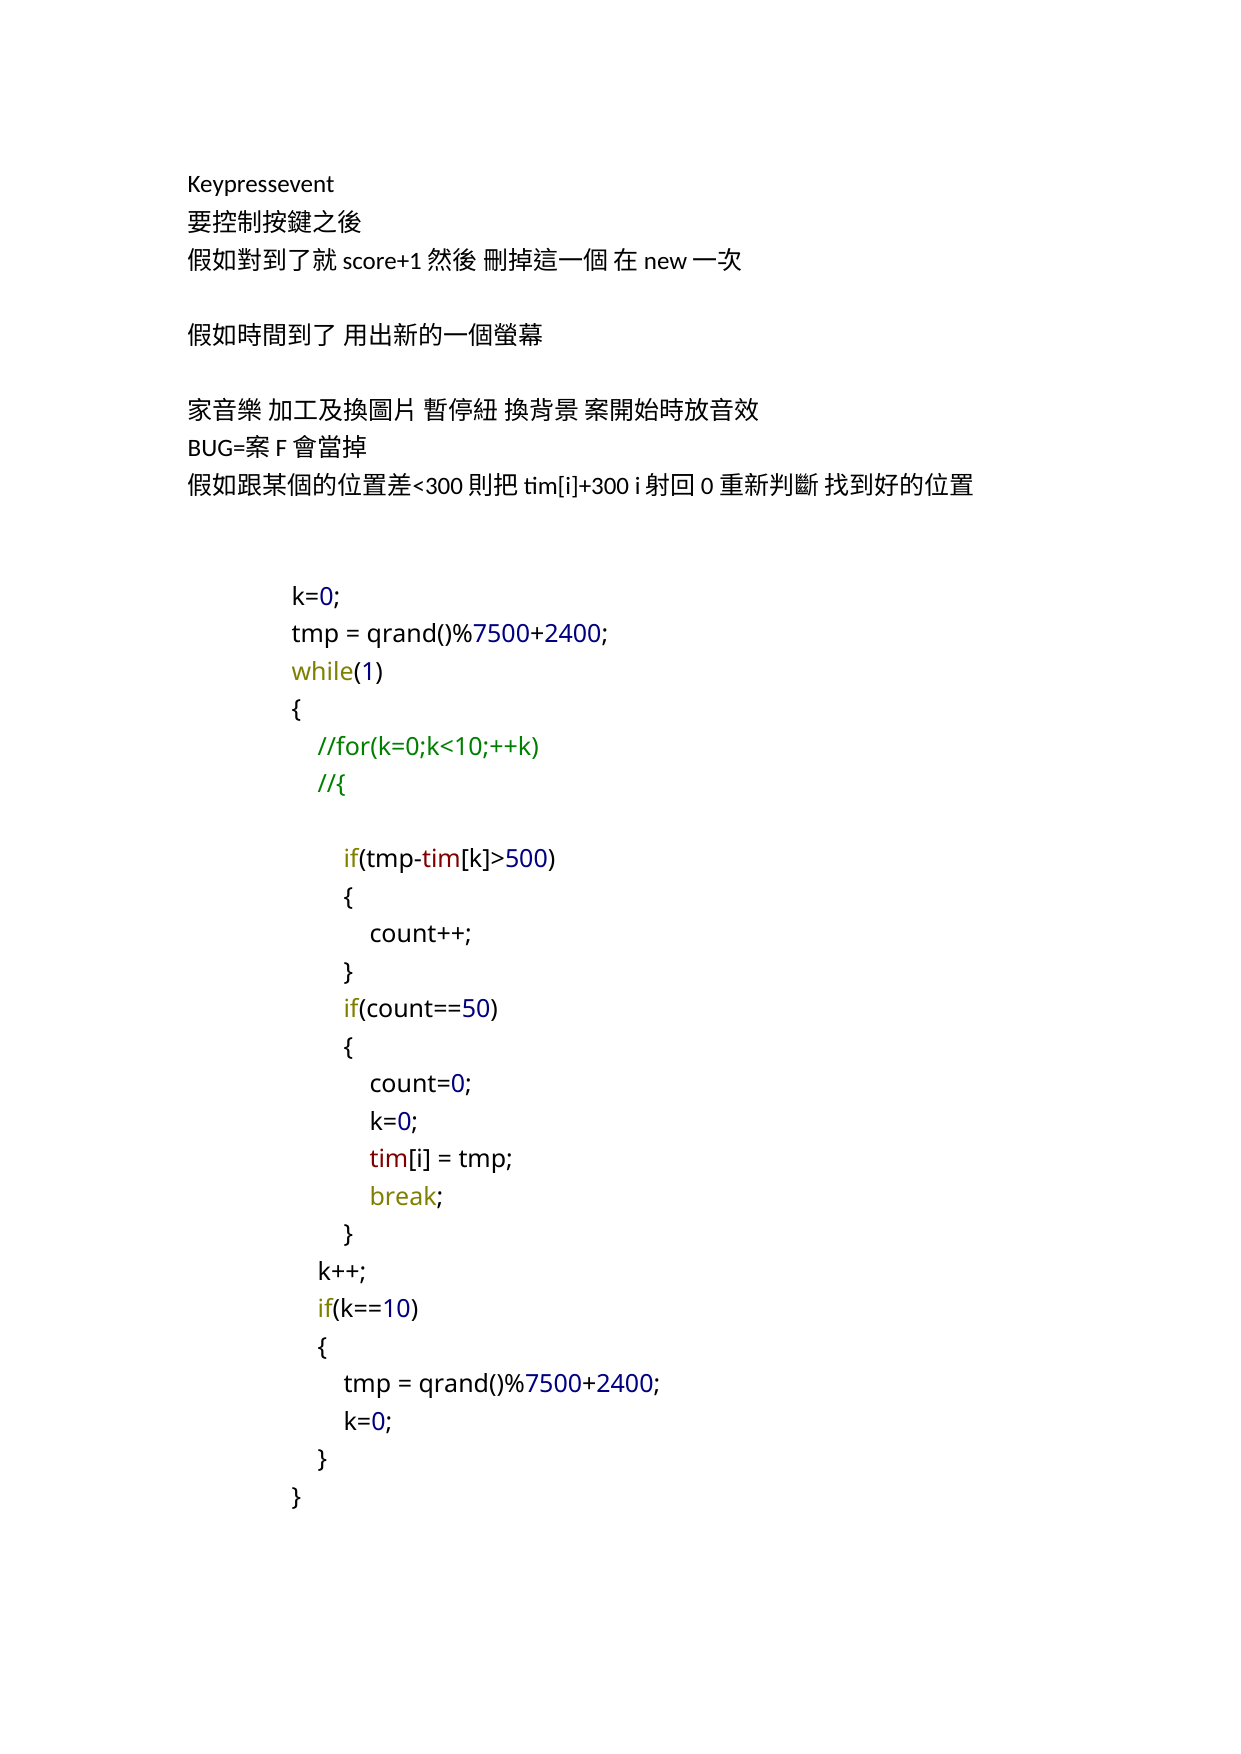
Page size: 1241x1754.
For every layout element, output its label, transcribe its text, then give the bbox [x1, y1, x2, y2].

text tmp = qrand()%7500+2400; [187, 1364, 1053, 1402]
text { [187, 1027, 1053, 1064]
text { [187, 689, 1053, 727]
text //{ [187, 764, 1053, 802]
text Keypressevent [187, 164, 1053, 202]
text count++; [187, 914, 1053, 952]
text k++; [187, 1252, 1053, 1289]
text k=0; [187, 1402, 1053, 1439]
text tmp = qrand()%7500+2400; [187, 614, 1053, 652]
text count=0; [187, 1064, 1053, 1102]
text } [187, 1477, 1053, 1514]
text { [187, 877, 1053, 914]
text 家音樂 加工及換圖片 暫停紐 換背景 案開始時放音效 [187, 389, 1053, 427]
text k=0; [187, 1102, 1053, 1139]
text k=0; [187, 577, 1053, 614]
text 假如時間到了 用出新的一個螢幕 [187, 314, 1053, 352]
text if(tmp-tim[k]>500) [187, 839, 1053, 877]
text BUG=案F會當掉 [187, 427, 1053, 464]
text while(1) [187, 652, 1053, 689]
text { [187, 1327, 1053, 1364]
text } [187, 1214, 1053, 1252]
text if(count==50) [187, 989, 1053, 1027]
text break; [187, 1177, 1053, 1214]
text if(k==10) [187, 1289, 1053, 1327]
text tim[i] = tmp; [187, 1139, 1053, 1177]
text } [187, 952, 1053, 989]
text 假如跟某個的位置差<300 則把tim[i]+300 i射回0 重新判斷 找到好的位置 [187, 464, 1053, 502]
text } [187, 1439, 1053, 1477]
text 要控制按鍵之後 [187, 202, 1053, 239]
text 假如對到了就score+1 然後 刪掉這一個 在new一次 [187, 239, 1053, 277]
text //for(k=0;k<10;++k) [187, 727, 1053, 764]
